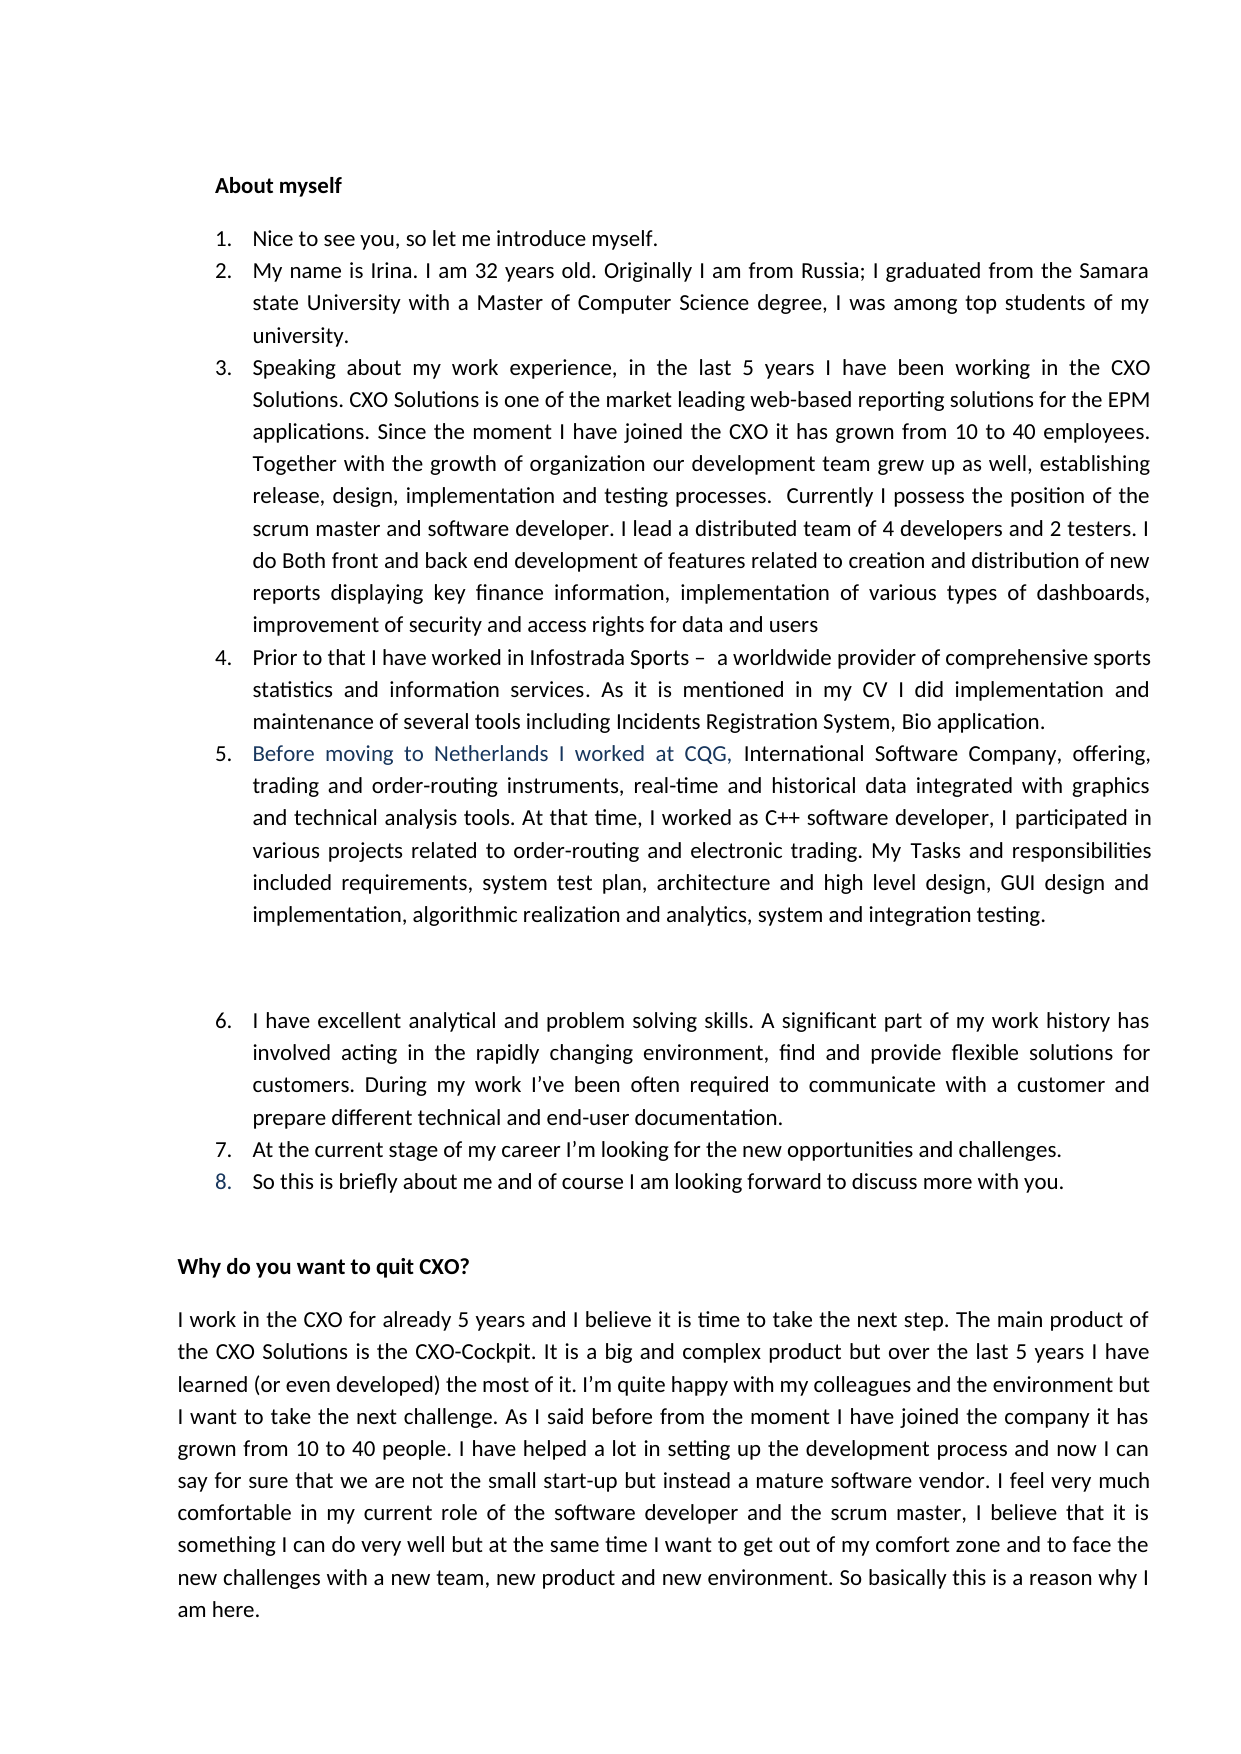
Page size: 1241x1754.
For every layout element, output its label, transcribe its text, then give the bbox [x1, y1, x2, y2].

list Speaking about my work experience, in the last 5 years I have been working in the CXO Solutions. CXO Solutions is one of the market leading web-based reporting solutions for the EPM applications. Since the moment I have joined the CXO it has grown from 10 to 40 employees. Together with the growth of organization our development team grew up as well, establishing release, design, implementation and testing processes. Currently I possess the position of the scrum master and software developer. I lead a distributed team of 4 developers and 2 testers. I do Both front and back end development of features related to creation and distribution of new reports displaying key finance information, implementation of various types of dashboards, improvement of security and access rights for data and users [215, 353, 1152, 638]
list Before moving to Netherlands I worked at CQG, International Software Company, offering, trading and order-routing instruments, real-time and historical data integrated with graphics and technical analysis tools. At that time, I worked as C++ software developer, I participated in various projects related to order-routing and electronic trading. My Tasks and responsibilities included requirements, system test plan, architecture and high level design, GUI design and implementation, algorithmic realization and analytics, system and integration testing. [215, 739, 1152, 928]
list My name is Irina. I am 32 years old. Originally I am from Russia; I graduated from the Samara state University with a Master of Computer Science degree, I was among top students of my university. [215, 256, 1152, 349]
text About myself [215, 171, 1152, 199]
list Nice to see you, so let me introduce myself. [215, 224, 1152, 252]
list I have excellent analytical and problem solving skills. A significant part of my work history has involved acting in the rapidly changing environment, find and provide flexible solutions for customers. During my work I’ve been often required to communicate with a customer and prepare different technical and end-user documentation. [215, 1006, 1152, 1131]
list Prior to that I have worked in Infostrada Sports – a worldwide provider of comprehensive sports statistics and information services. As it is mentioned in my CV I did implementation and maintenance of several tools including Incidents Registration System, Bio application. [215, 643, 1152, 735]
text Why do you want to quit CXO? [177, 1252, 1152, 1280]
text I work in the CXO for already 5 years and I believe it is time to take the next step. The main product of the CXO Solutions is the CXO-Cockpit. It is a big and complex product but over the last 5 years I have learned (or even developed) the most of it. I’m quite happy with my colleagues and the environment but I want to take the next challenge. As I said before from the moment I have joined the company it has grown from 10 to 40 people. I have helped a lot in setting up the development process and now I can say for sure that we are not the small start-up but instead a mature software vendor. I feel very much comfortable in my current role of the software developer and the scrum master, I believe that it is something I can do very well but at the same time I want to get out of my comfort zone and to face the new challenges with a new team, new product and new environment. So basically this is a reason why I am here. [177, 1305, 1152, 1623]
list At the current stage of my career I’m looking for the new opportunities and challenges. [215, 1135, 1152, 1163]
list So this is briefly about me and of course I am looking forward to discuss more with you. [215, 1167, 1152, 1195]
